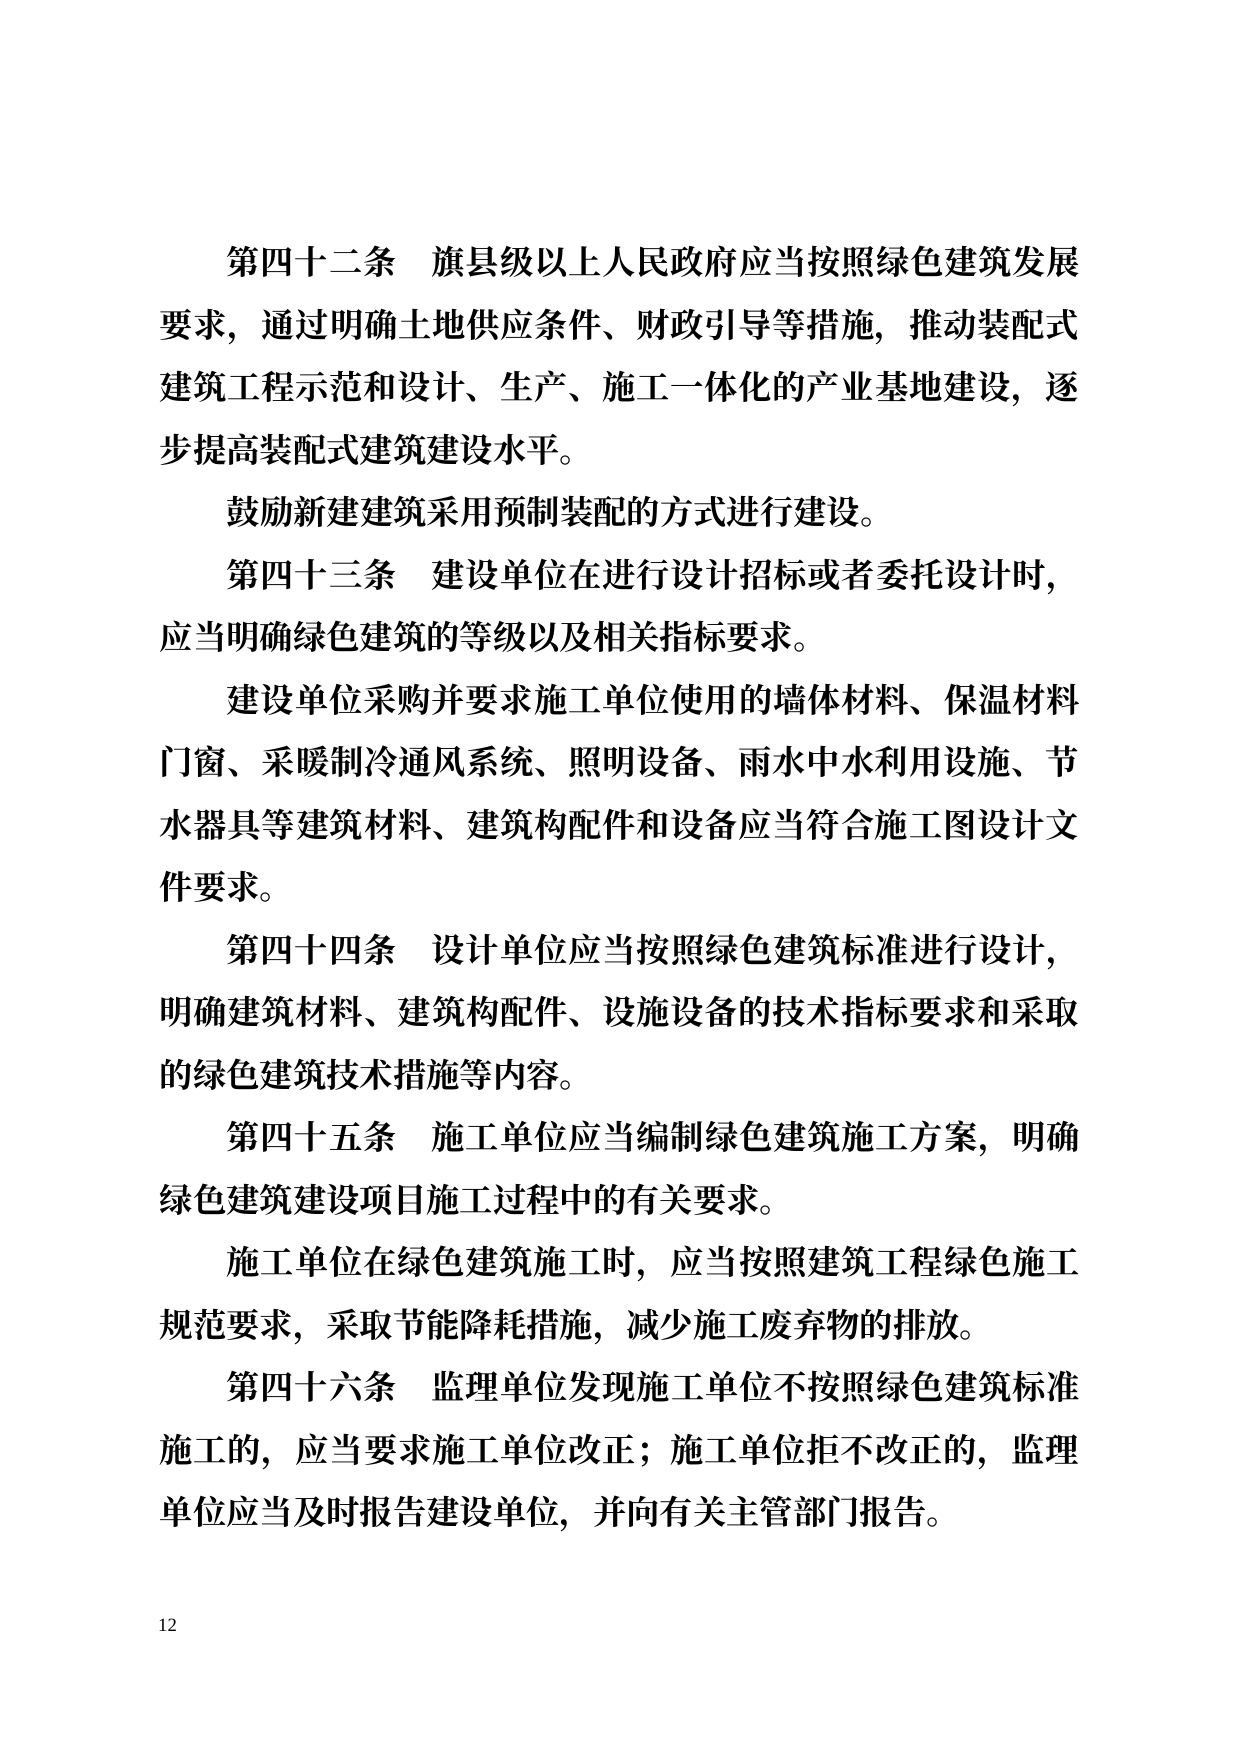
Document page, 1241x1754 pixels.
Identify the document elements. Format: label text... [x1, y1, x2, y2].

text 第四十四条 设计单位应当按照绿色建筑标准进行设计，明确建筑材料、建筑构配件、设施设备的技术指标要求和采取的绿色建筑技术措施等内容。 [159, 912, 1081, 1099]
text 第四十五条 施工单位应当编制绿色建筑施工方案，明确绿色建筑建设项目施工过程中的有关要求。 [159, 1099, 1081, 1224]
text 施工单位在绿色建筑施工时，应当按照建筑工程绿色施工规范要求，采取节能降耗措施，减少施工废弃物的排放。 [159, 1224, 1081, 1349]
text 第四十二条 旗县级以上人民政府应当按照绿色建筑发展要求，通过明确土地供应条件、财政引导等措施，推动装配式建筑工程示范和设计、生产、施工一体化的产业基地建设，逐步提高装配式建筑建设水平。 [159, 224, 1081, 474]
text 建设单位采购并要求施工单位使用的墙体材料、保温材料、门窗、采暖制冷通风系统、照明设备、雨水中水利用设施、节水器具等建筑材料、建筑构配件和设备应当符合施工图设计文件要求。 [159, 662, 1081, 912]
text 第四十六条 监理单位发现施工单位不按照绿色建筑标准施工的，应当要求施工单位改正；施工单位拒不改正的，监理单位应当及时报告建设单位，并向有关主管部门报告。 [159, 1349, 1081, 1537]
text 第四十三条 建设单位在进行设计招标或者委托设计时，应当明确绿色建筑的等级以及相关指标要求。 [159, 537, 1081, 662]
text 鼓励新建建筑采用预制装配的方式进行建设。 [159, 474, 1081, 537]
